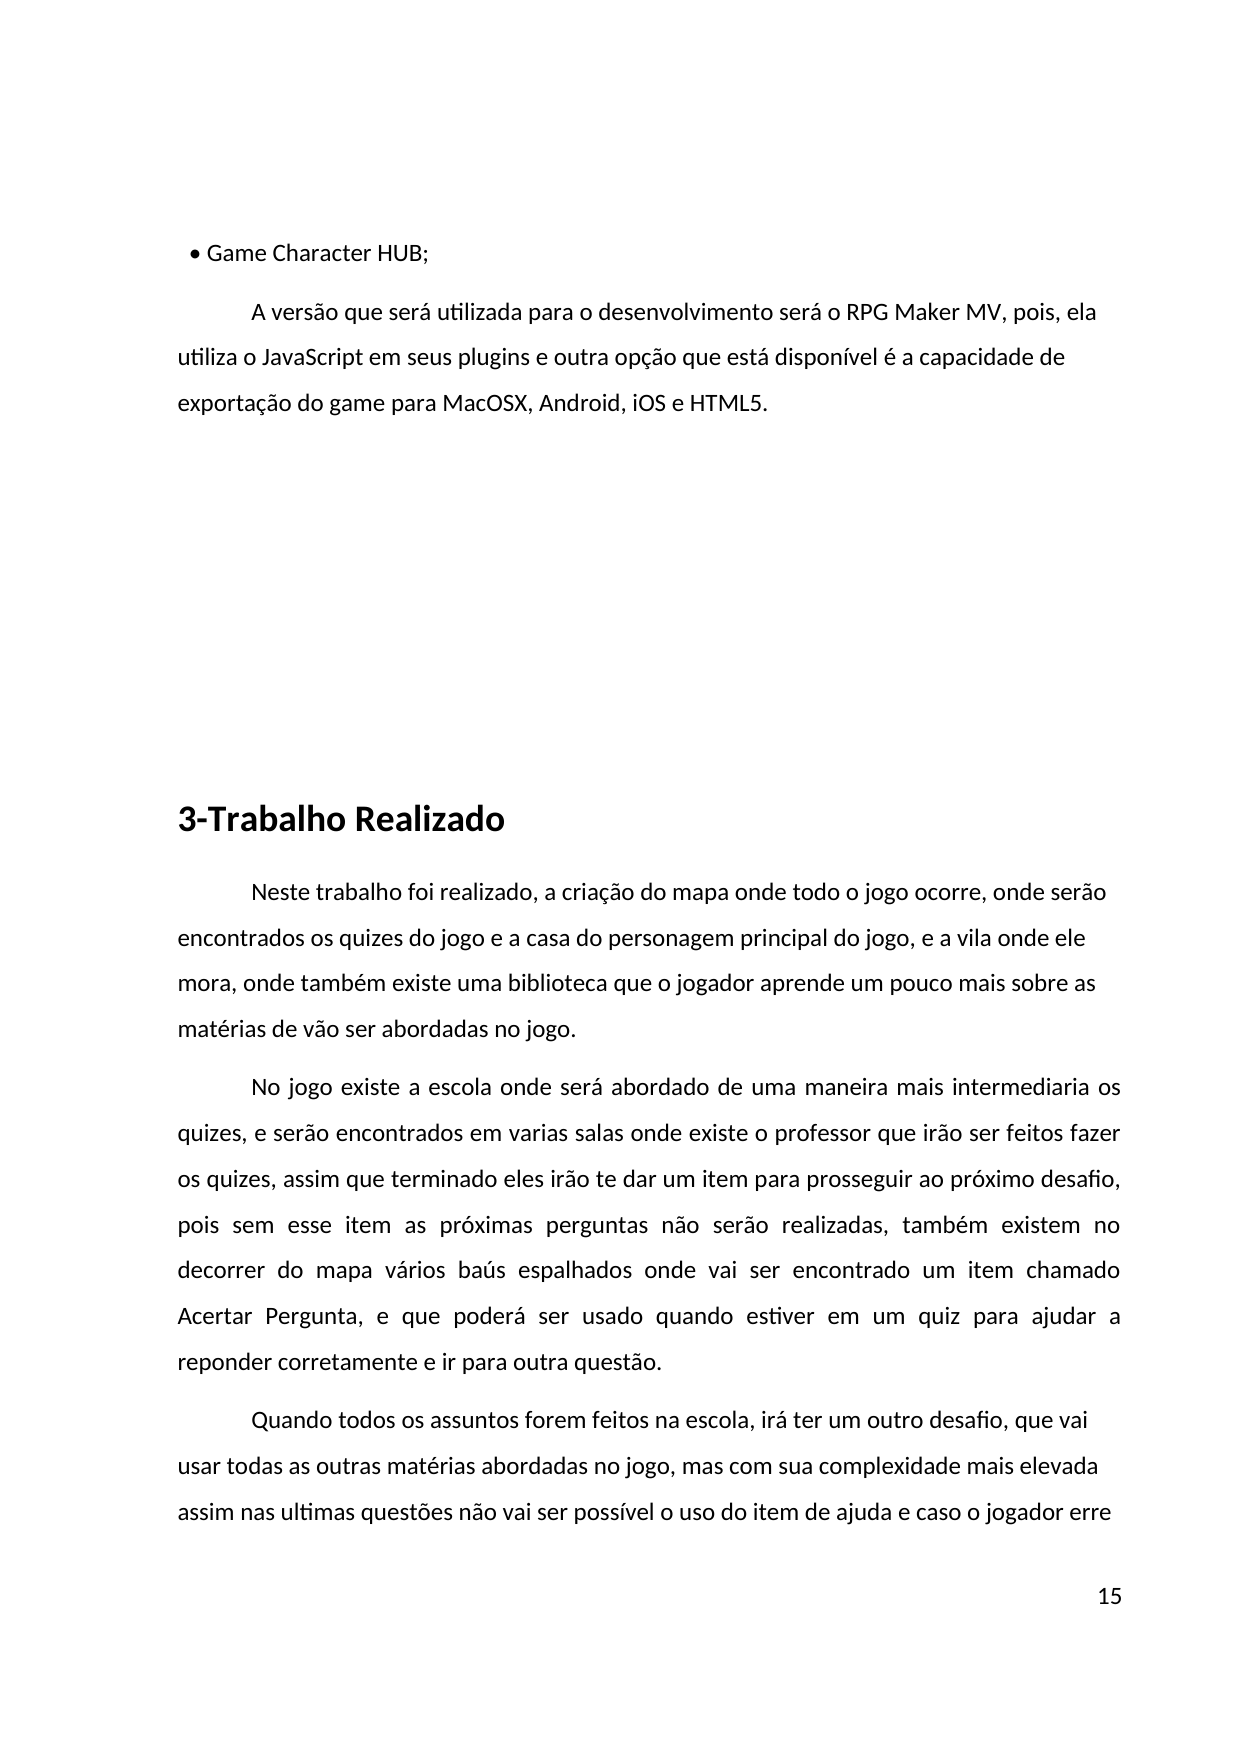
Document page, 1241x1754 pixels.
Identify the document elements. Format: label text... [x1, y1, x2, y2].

text A versão que será utilizada para o desenvolvimento será o RPG Maker MV, pois, ela utiliza o JavaScript em seus plugins e outra opção que está disponível é a capacidade de exportação do game para MacOSX, Android, iOS e HTML5. [177, 296, 1122, 418]
text Neste trabalho foi realizado, a criação do mapa onde todo o jogo ocorre, onde serão encontrados os quizes do jogo e a casa do personagem principal do jogo, e a vila onde ele mora, onde também existe uma biblioteca que o jogador aprende um pouco mais sobre as matérias de vão ser abordadas no jogo. [177, 876, 1122, 1044]
text • Game Character HUB; [177, 238, 1122, 268]
text No jogo existe a escola onde será abordado de uma maneira mais intermediaria os quizes, e serão encontrados em varias salas onde existe o professor que irão ser feitos fazer os quizes, assim que terminado eles irão te dar um item para prosseguir ao próximo desafio, pois sem esse item as próximas perguntas não serão realizadas, também existem no decorrer do mapa vários baús espalhados onde vai ser encontrado um item chamado Acertar Pergunta, e que poderá ser usado quando estiver em um quiz para ajudar a reponder corretamente e ir para outra questão. [177, 1072, 1122, 1376]
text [177, 1404, 1122, 1526]
text 3-Trabalho Realizado [177, 795, 1122, 841]
